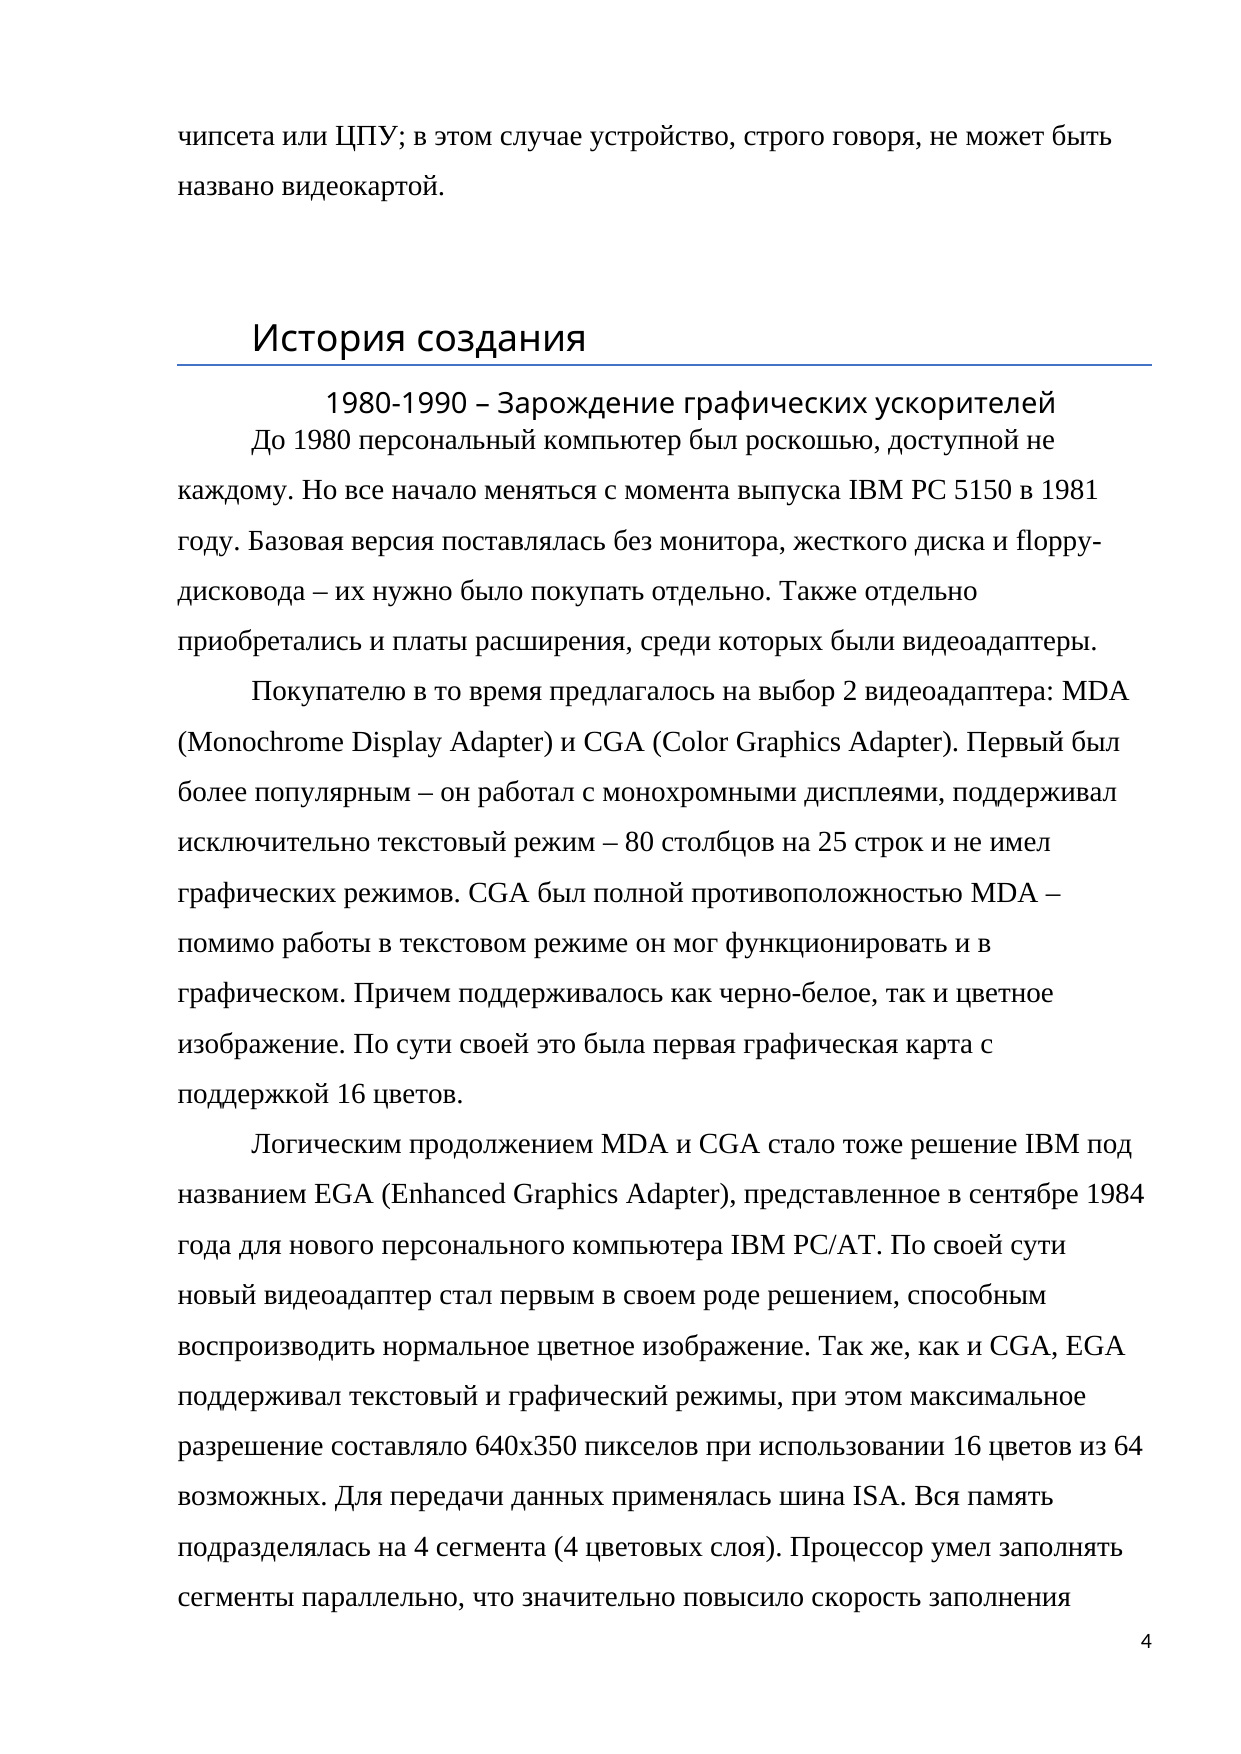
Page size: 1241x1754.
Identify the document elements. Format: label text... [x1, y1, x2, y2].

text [177, 1126, 1152, 1613]
text До 1980 персональный компьютер был роскошью, доступной не каждому. Но все начало меняться с момента выпуска IBM PC 5150 в 1981 году. Базовая версия поставлялась без монитора, жесткого диска и floppy-дисковода – их нужно было покупать отдельно. Также отдельно приобретались и платы расширения, среди которых были видеоадаптеры. Покупателю в то время предлагалось на выбор 2 видеоадаптера: MDA (Monochrome Display Adapter) и CGA (Color Graphics Adapter). Первый был более популярным – он работал с монохромными дисплеями, поддерживал исключительно текстовый режим – 80 столбцов на 25 строк и не имел графических режимов. CGA был полной противоположностью MDA – помимо работы в текстовом режиме он мог функционировать и в графическом. Причем поддерживалось как черно-белое, так и цветное изображение. По сути своей это была первая графическая карта с поддержкой 16 цветов. [177, 422, 1152, 1109]
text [177, 118, 1152, 202]
subtitle 1980-1990 – Зарождение графических ускорителей [251, 382, 1152, 422]
subtitle История создания [177, 311, 1152, 364]
